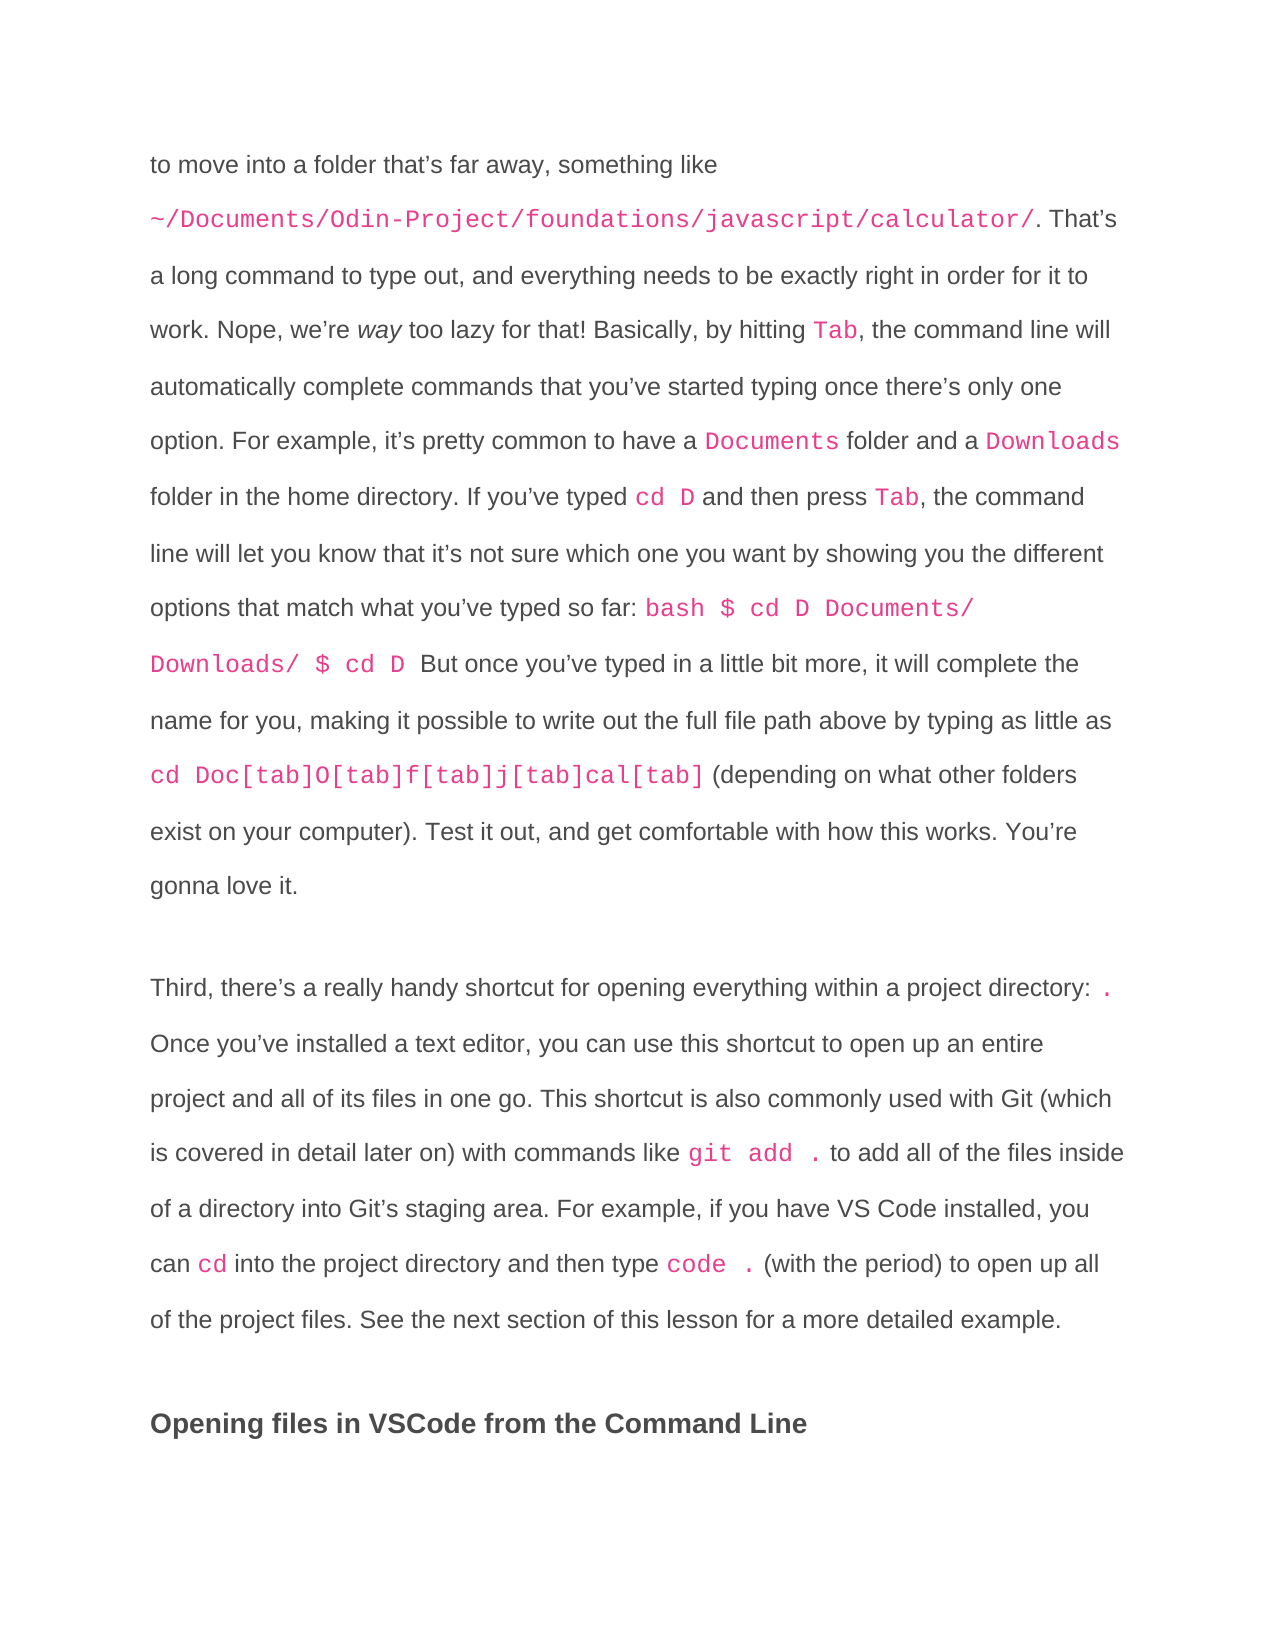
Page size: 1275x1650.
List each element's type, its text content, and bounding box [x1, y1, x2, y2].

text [150, 150, 1125, 899]
text Third, there’s a really handy shortcut for opening everything within a project directory: . Once you’ve installed a text editor, you can use this shortcut to open up an entire project and all of its files in one go. This shortcut is also commonly used with Git (which is covered in detail later on) with commands like git add . to add all of the files inside of a directory into Git’s staging area. For example, if you have VS Code installed, you can cd into the project directory and then type code . (with the period) to open up all of the project files. See the next section of this lesson for a more detailed example. [150, 973, 1125, 1334]
subtitle Opening files in VSCode from the Command Line [150, 1407, 1125, 1440]
